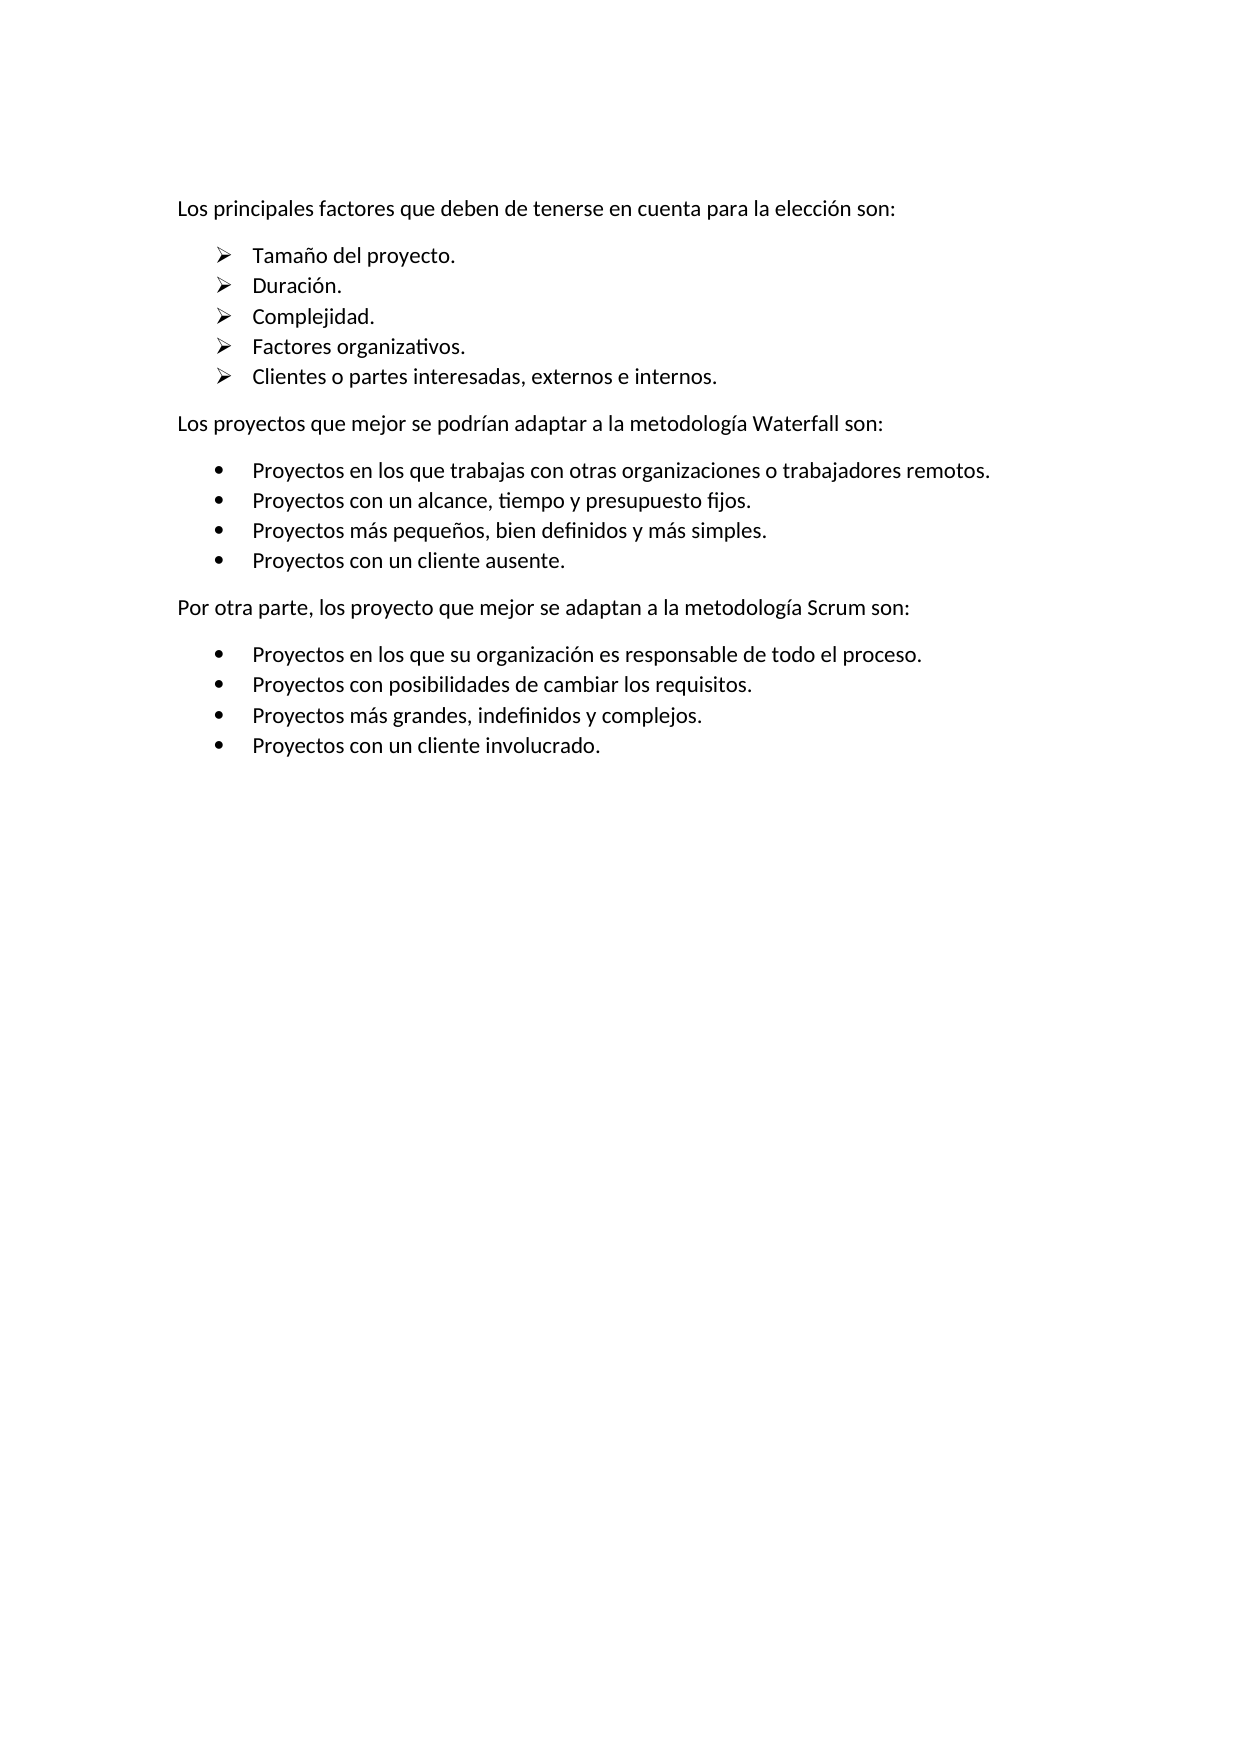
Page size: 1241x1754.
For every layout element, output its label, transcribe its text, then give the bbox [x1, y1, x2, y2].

list Proyectos más pequeños, bien definidos y más simples. [215, 516, 1063, 544]
list Proyectos más grandes, indefinidos y complejos. [215, 701, 1063, 729]
text Por otra parte, los proyecto que mejor se adaptan a la metodología Scrum son: [177, 593, 1063, 621]
text Los principales factores que deben de tenerse en cuenta para la elección son: [177, 194, 1063, 222]
list Clientes o partes interesadas, externos e internos. [215, 362, 1063, 390]
list Proyectos con un alcance, tiempo y presupuesto fijos. [215, 486, 1063, 514]
list Tamaño del proyecto. [215, 241, 1063, 269]
list Proyectos con un cliente ausente. [215, 547, 1063, 574]
list Factores organizativos. [215, 332, 1063, 360]
list Proyectos en los que su organización es responsable de todo el proceso. [215, 640, 1063, 668]
list Proyectos con un cliente involucrado. [215, 731, 1063, 759]
list Complejidad. [215, 302, 1063, 330]
text Los proyectos que mejor se podrían adaptar a la metodología Waterfall son: [177, 409, 1063, 437]
list Proyectos con posibilidades de cambiar los requisitos. [215, 671, 1063, 698]
list Proyectos en los que trabajas con otras organizaciones o trabajadores remotos. [215, 456, 1063, 484]
list Duración. [215, 272, 1063, 299]
